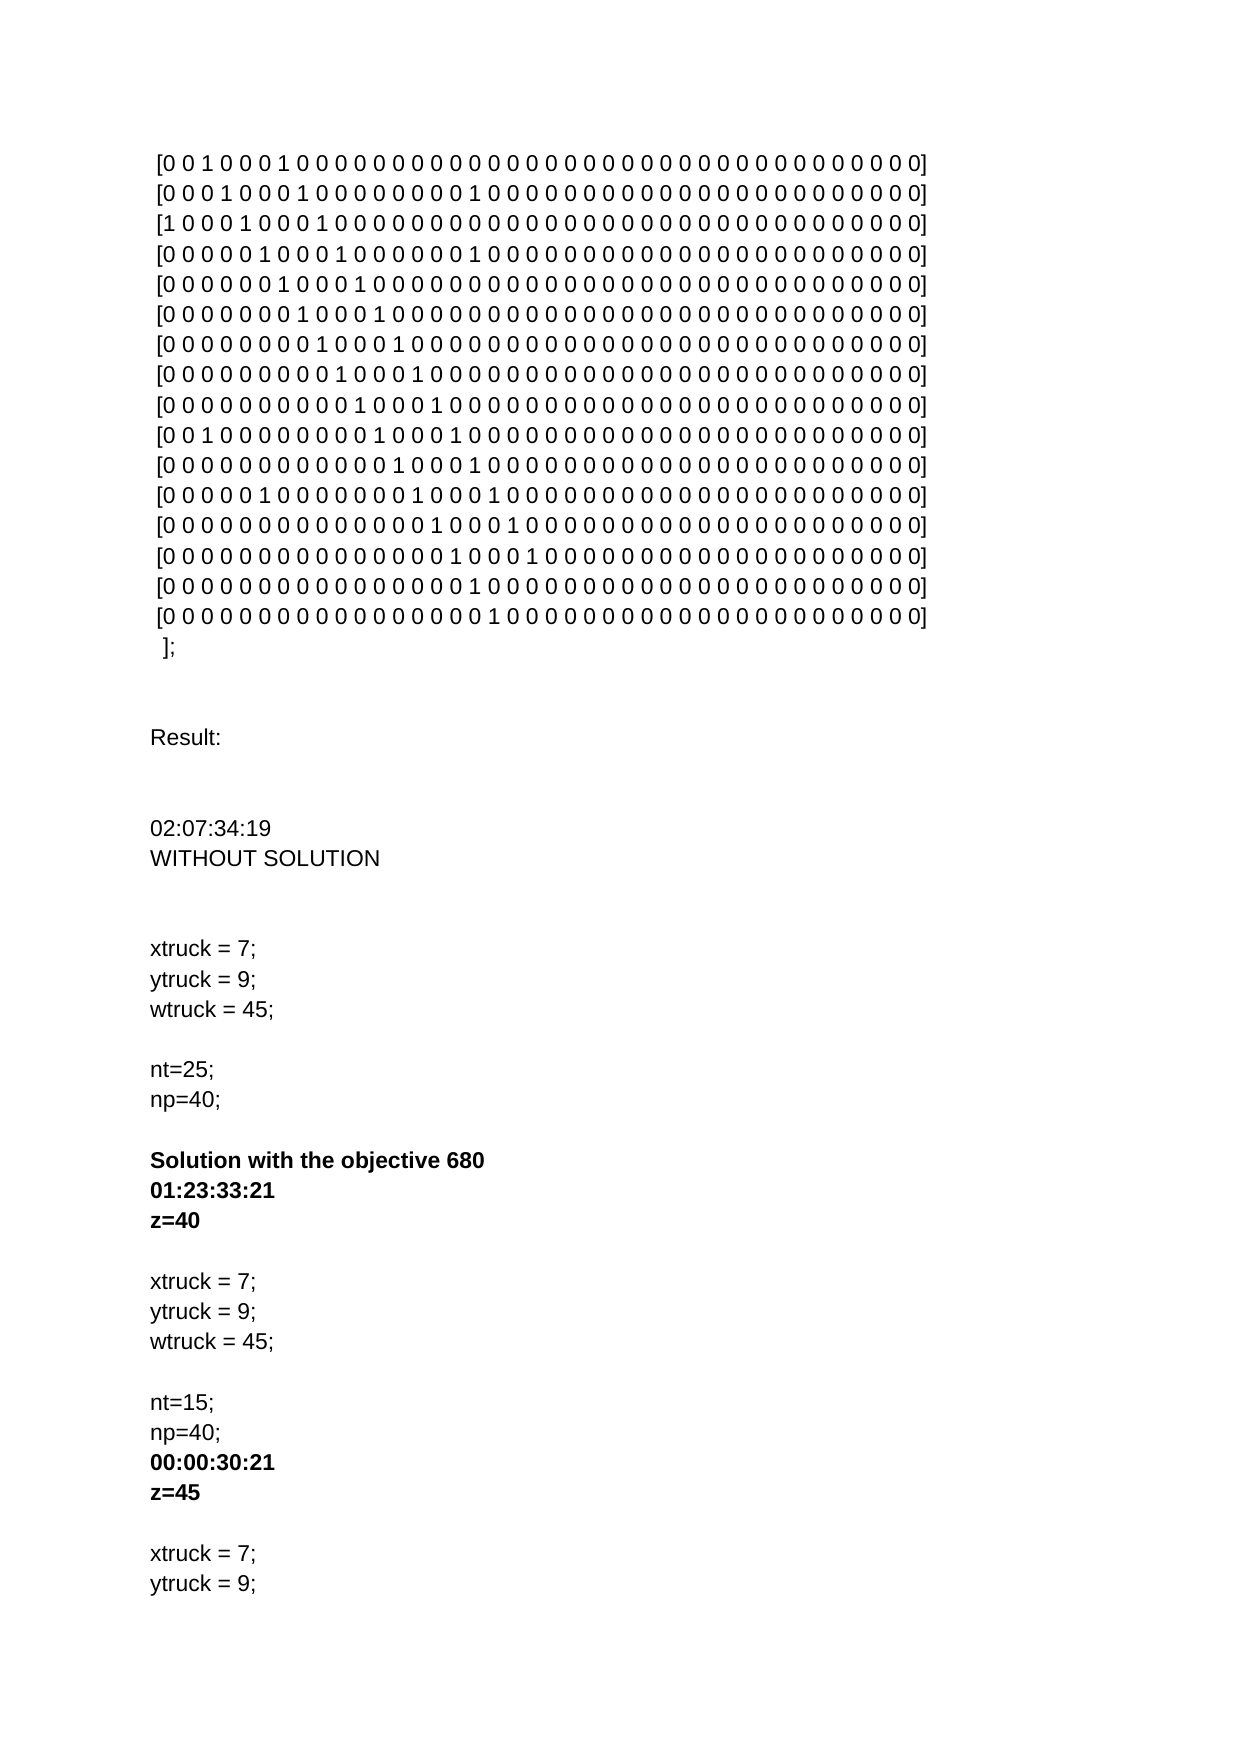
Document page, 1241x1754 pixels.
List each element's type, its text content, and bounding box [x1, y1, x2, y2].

text 00:00:30:21 [150, 1449, 1090, 1475]
text ytruck = 9; [150, 1298, 1090, 1324]
text [0 0 1 0 0 0 1 0 0 0 0 0 0 0 0 0 0 0 0 0 0 0 0 0 0 0 0 0 0 0 0 0 0 0 0 0 0 0 0 0] [150, 150, 1090, 176]
text nt=25; [150, 1056, 1090, 1083]
text Solution with the objective 680 [150, 1147, 1090, 1173]
text z=45 [150, 1479, 1090, 1506]
text [0 0 0 0 0 0 0 0 0 0 0 0 0 0 0 0 0 1 0 0 0 0 0 0 0 0 0 0 0 0 0 0 0 0 0 0 0 0 0 0] [150, 603, 1090, 629]
text 02:07:34:19 [150, 814, 1090, 841]
text ]; [150, 633, 1090, 660]
text [0 0 0 0 0 0 1 0 0 0 1 0 0 0 0 0 0 0 0 0 0 0 0 0 0 0 0 0 0 0 0 0 0 0 0 0 0 0 0 0] [150, 271, 1090, 297]
text z=40 [150, 1207, 1090, 1234]
text [0 0 0 0 0 0 0 0 0 1 0 0 0 1 0 0 0 0 0 0 0 0 0 0 0 0 0 0 0 0 0 0 0 0 0 0 0 0 0 0] [150, 361, 1090, 388]
text nt=15; [150, 1388, 1090, 1415]
text [0 0 0 0 0 0 0 0 1 0 0 0 1 0 0 0 0 0 0 0 0 0 0 0 0 0 0 0 0 0 0 0 0 0 0 0 0 0 0 0] [150, 331, 1090, 358]
text xtruck = 7; [150, 935, 1090, 962]
text wtruck = 45; [150, 996, 1090, 1022]
text [0 0 0 1 0 0 0 1 0 0 0 0 0 0 0 0 1 0 0 0 0 0 0 0 0 0 0 0 0 0 0 0 0 0 0 0 0 0 0 0] [150, 180, 1090, 207]
text WITHOUT SOLUTION [150, 845, 1090, 871]
text wtruck = 45; [150, 1328, 1090, 1354]
text [0 0 0 0 0 0 0 0 0 0 0 0 1 0 0 0 1 0 0 0 0 0 0 0 0 0 0 0 0 0 0 0 0 0 0 0 0 0 0 0] [150, 452, 1090, 478]
text [0 0 1 0 0 0 0 0 0 0 0 1 0 0 0 1 0 0 0 0 0 0 0 0 0 0 0 0 0 0 0 0 0 0 0 0 0 0 0 0] [150, 422, 1090, 448]
text [0 0 0 0 0 0 0 0 0 0 0 0 0 0 0 0 1 0 0 0 0 0 0 0 0 0 0 0 0 0 0 0 0 0 0 0 0 0 0 0] [150, 573, 1090, 599]
text [0 0 0 0 0 1 0 0 0 1 0 0 0 0 0 0 1 0 0 0 0 0 0 0 0 0 0 0 0 0 0 0 0 0 0 0 0 0 0 0] [150, 241, 1090, 267]
text xtruck = 7; [150, 1268, 1090, 1294]
text [0 0 0 0 0 0 0 0 0 0 0 0 0 0 0 1 0 0 0 1 0 0 0 0 0 0 0 0 0 0 0 0 0 0 0 0 0 0 0 0] [150, 543, 1090, 569]
text xtruck = 7; [150, 1539, 1090, 1566]
text [0 0 0 0 0 0 0 0 0 0 0 0 0 0 1 0 0 0 1 0 0 0 0 0 0 0 0 0 0 0 0 0 0 0 0 0 0 0 0 0] [150, 512, 1090, 539]
text [0 0 0 0 0 0 0 0 0 0 1 0 0 0 1 0 0 0 0 0 0 0 0 0 0 0 0 0 0 0 0 0 0 0 0 0 0 0 0 0] [150, 392, 1090, 418]
text np=40; [150, 1419, 1090, 1445]
text [0 0 0 0 0 1 0 0 0 0 0 0 0 1 0 0 0 1 0 0 0 0 0 0 0 0 0 0 0 0 0 0 0 0 0 0 0 0 0 0] [150, 482, 1090, 509]
text [0 0 0 0 0 0 0 1 0 0 0 1 0 0 0 0 0 0 0 0 0 0 0 0 0 0 0 0 0 0 0 0 0 0 0 0 0 0 0 0] [150, 301, 1090, 327]
text Result: [150, 724, 1090, 750]
text np=40; [150, 1086, 1090, 1113]
text ytruck = 9; [150, 966, 1090, 992]
text 01:23:33:21 [150, 1177, 1090, 1203]
text ytruck = 9; [150, 1570, 1090, 1596]
text [1 0 0 0 1 0 0 0 1 0 0 0 0 0 0 0 0 0 0 0 0 0 0 0 0 0 0 0 0 0 0 0 0 0 0 0 0 0 0 0] [150, 210, 1090, 237]
